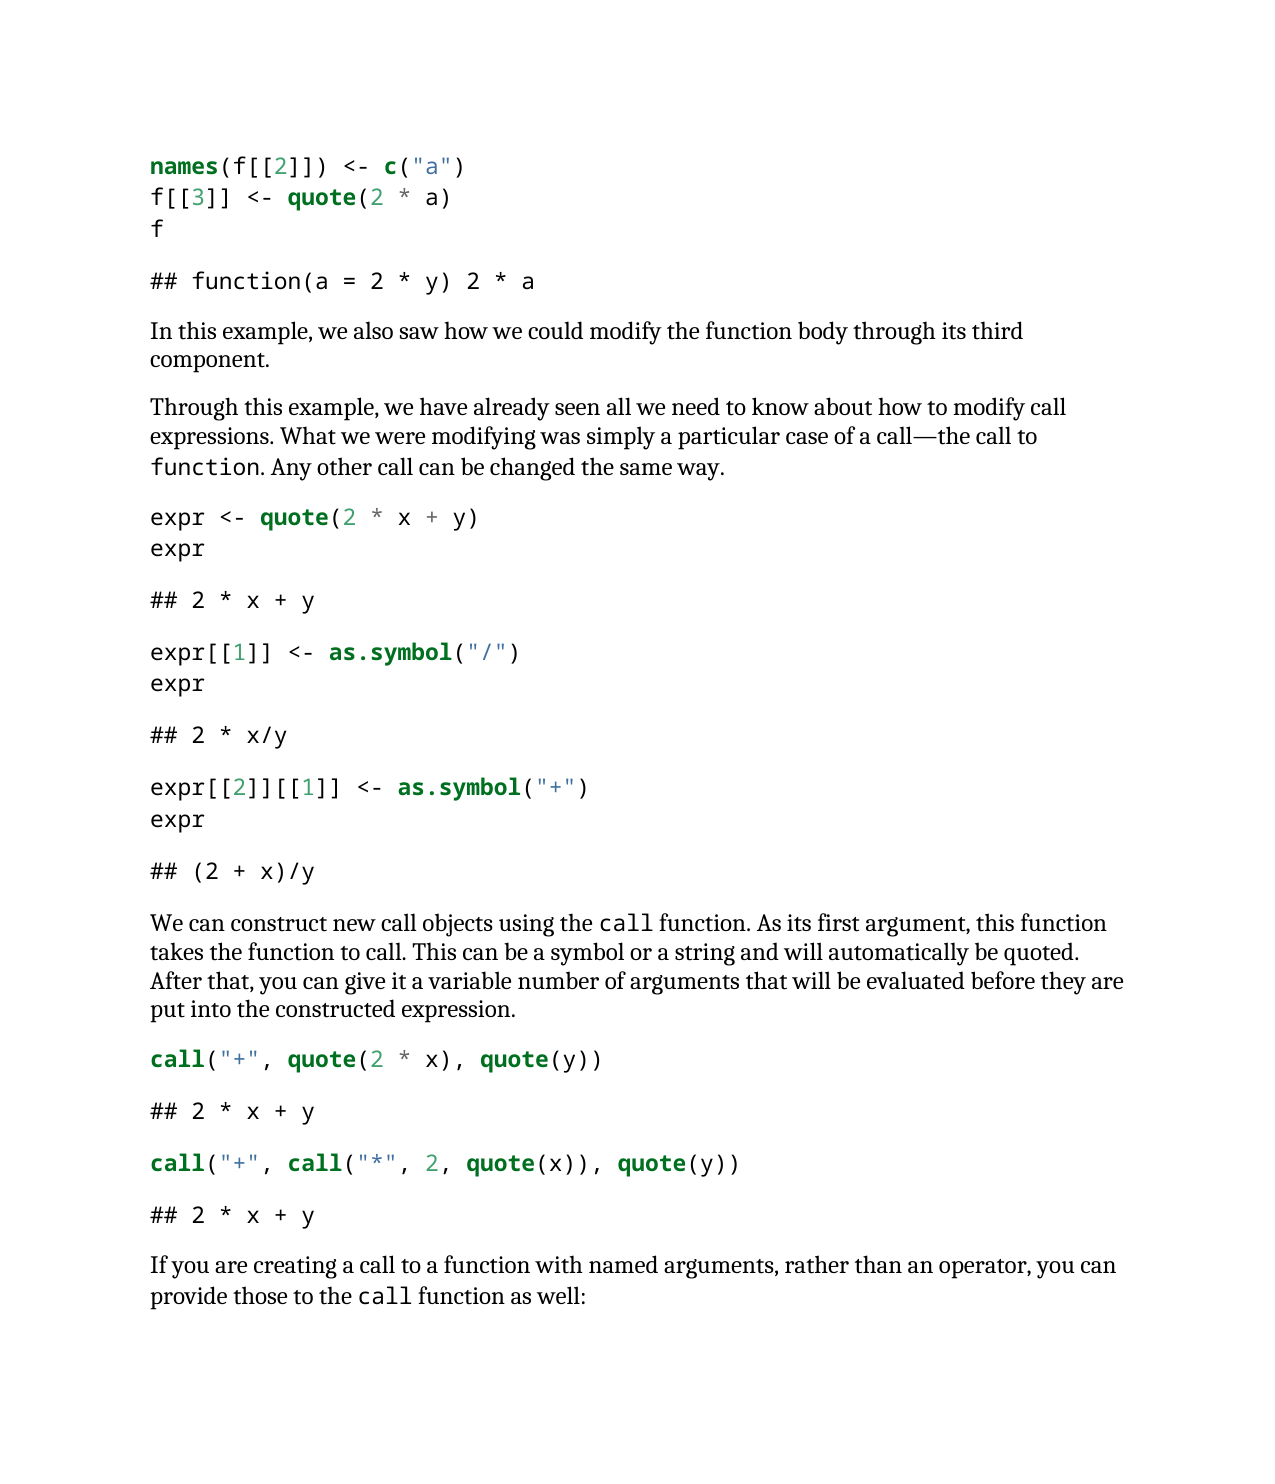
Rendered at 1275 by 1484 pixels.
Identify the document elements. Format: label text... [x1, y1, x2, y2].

text call("+", call("*", 2, quote(x)), quote(y)) [150, 1147, 1125, 1178]
text ## (2 + x)/y [150, 854, 1125, 886]
text names(f[[2]]) <- c("a") f[[3]] <- quote(2 * a) f [150, 150, 1125, 244]
text ## 2 * x + y [150, 1199, 1125, 1230]
text If you are creating a call to a function with named arguments, rather than an operator, you can provide those to the call function as well: [150, 1251, 1125, 1311]
text ## function(a = 2 * y) 2 * a [150, 264, 1125, 296]
text call("+", quote(2 * x), quote(y)) [150, 1043, 1125, 1074]
text ## 2 * x + y [150, 1095, 1125, 1126]
text We can construct new call objects using the call function. As its first argument, this function takes the function to call. This can be a symbol or a string and will automatically be quoted. After that, you can give it a variable number of arguments that will be evaluated before they are put into the constructed expression. [150, 907, 1125, 1024]
text expr[[2]][[1]] <- as.symbol("+") expr [150, 771, 1125, 834]
text ## 2 * x + y [150, 584, 1125, 615]
text Through this example, we have already seen all we need to know about how to modify call expressions. What we were modifying was simply a particular case of a call—the call to function. Any other call can be changed the same way. [150, 393, 1125, 482]
text ## 2 * x/y [150, 719, 1125, 750]
text expr[[1]] <- as.symbol("/") expr [150, 636, 1125, 698]
text expr <- quote(2 * x + y) expr [150, 500, 1125, 563]
text In this example, we also saw how we could modify the function body through its third component. [150, 317, 1125, 374]
